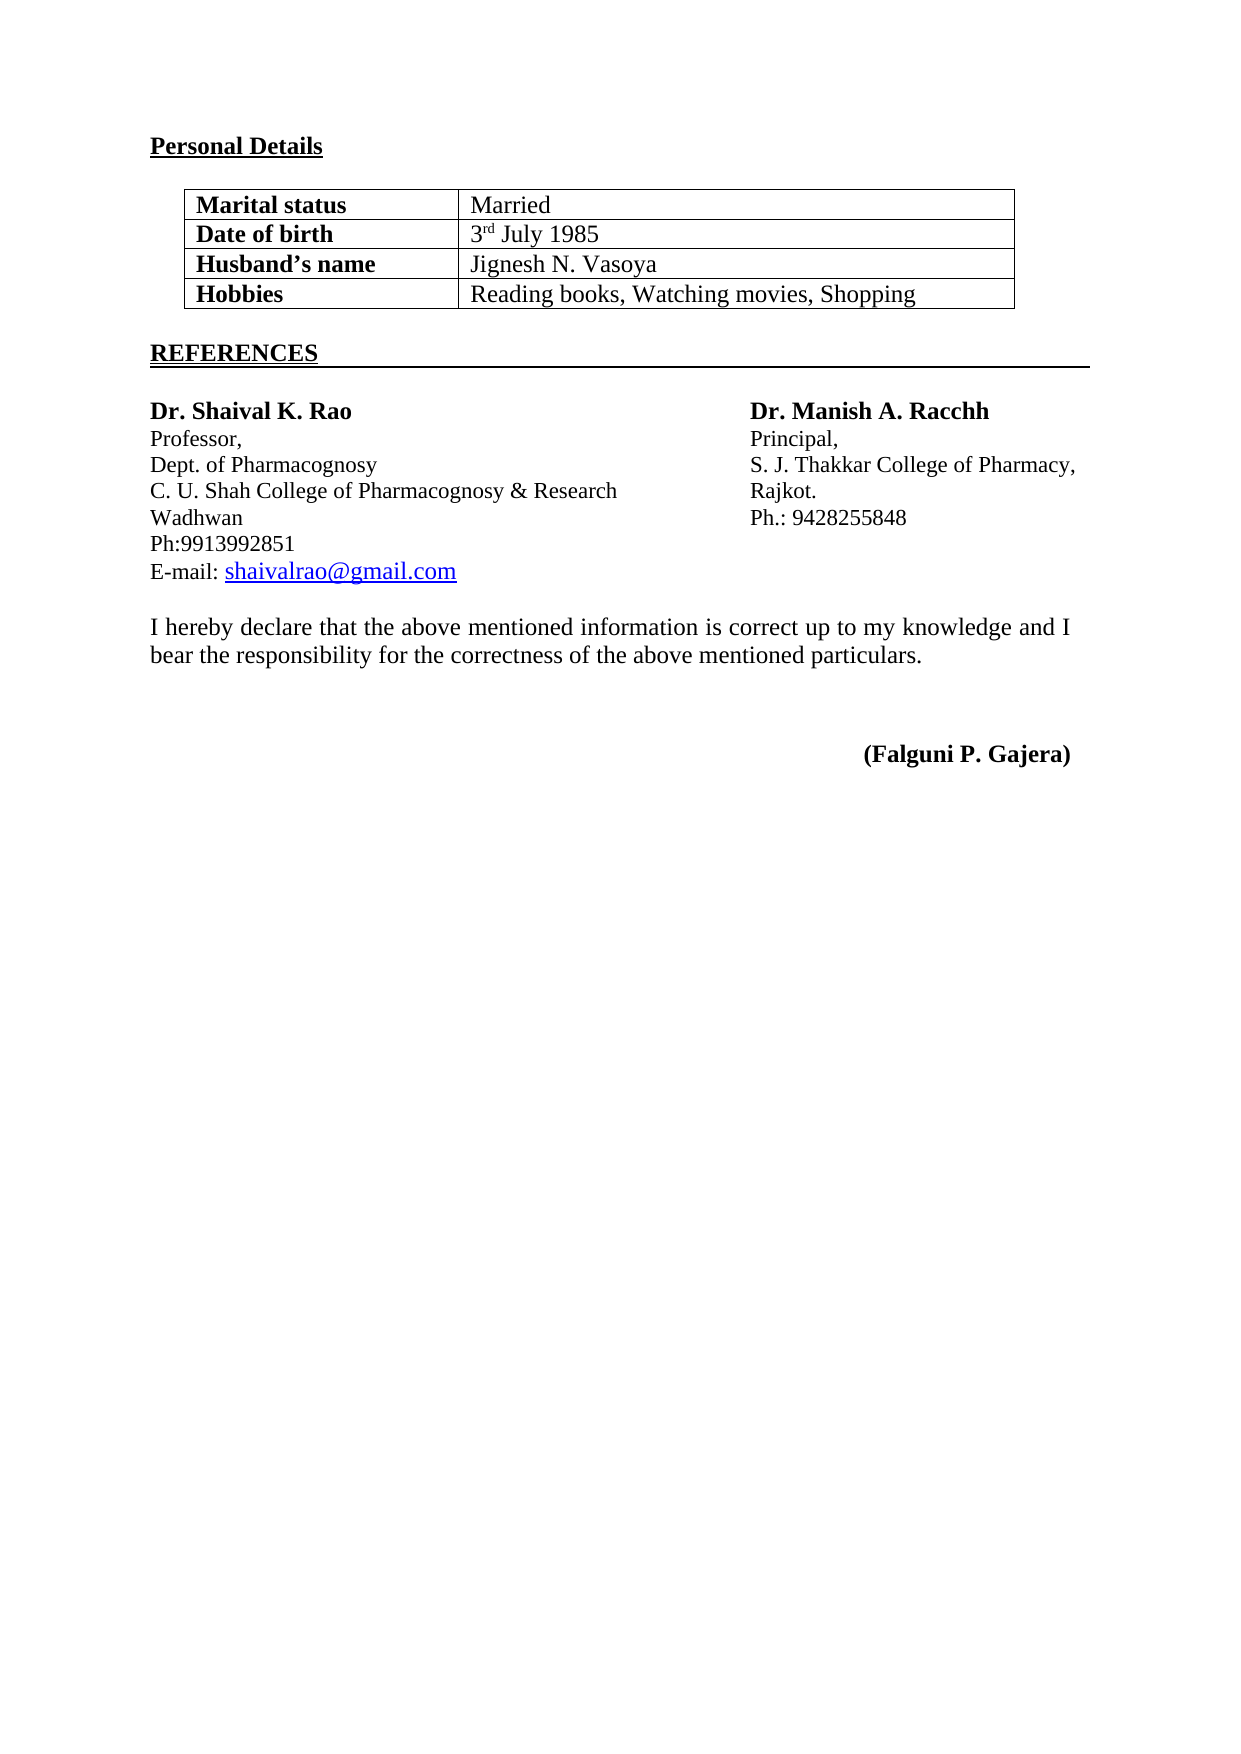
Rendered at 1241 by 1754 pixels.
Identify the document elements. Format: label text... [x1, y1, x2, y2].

text C. U. Shah College of Pharmacognosy & Research Rajkot. [150, 477, 1090, 504]
text Dept. of Pharmacognosy S. J. Thakkar College of Pharmacy, [150, 451, 1090, 477]
text (Falguni P. Gajera) [150, 739, 1071, 768]
table_cell Date of birth [185, 220, 458, 248]
table_cell 3rd July 1985 [459, 220, 1014, 248]
text Ph:9913992851 [150, 530, 1090, 556]
table_cell Hobbies [185, 279, 458, 308]
text I hereby declare that the above mentioned information is correct up to my knowledge and I bear the responsibility for the correctness of the above mentioned particulars. [150, 612, 1071, 669]
table_cell Reading books, Watching movies, Shopping [459, 279, 1014, 308]
text E-mail: shaivalrao@gmail.com [150, 556, 1090, 585]
table_header Marital status [185, 190, 458, 218]
text Professor, Principal, [150, 425, 1090, 451]
subtitle Dr. Shaival K. Rao Dr. Manish A. Racchh [150, 396, 1090, 425]
text Wadhwan Ph.: 9428255848 [150, 504, 1090, 530]
table_cell Jignesh N. Vasoya [459, 249, 1014, 278]
table_header Married [459, 190, 1014, 218]
table_cell Husband’s name [185, 249, 458, 278]
text REFERENCES [150, 338, 1090, 366]
text Personal Details [150, 131, 1090, 160]
